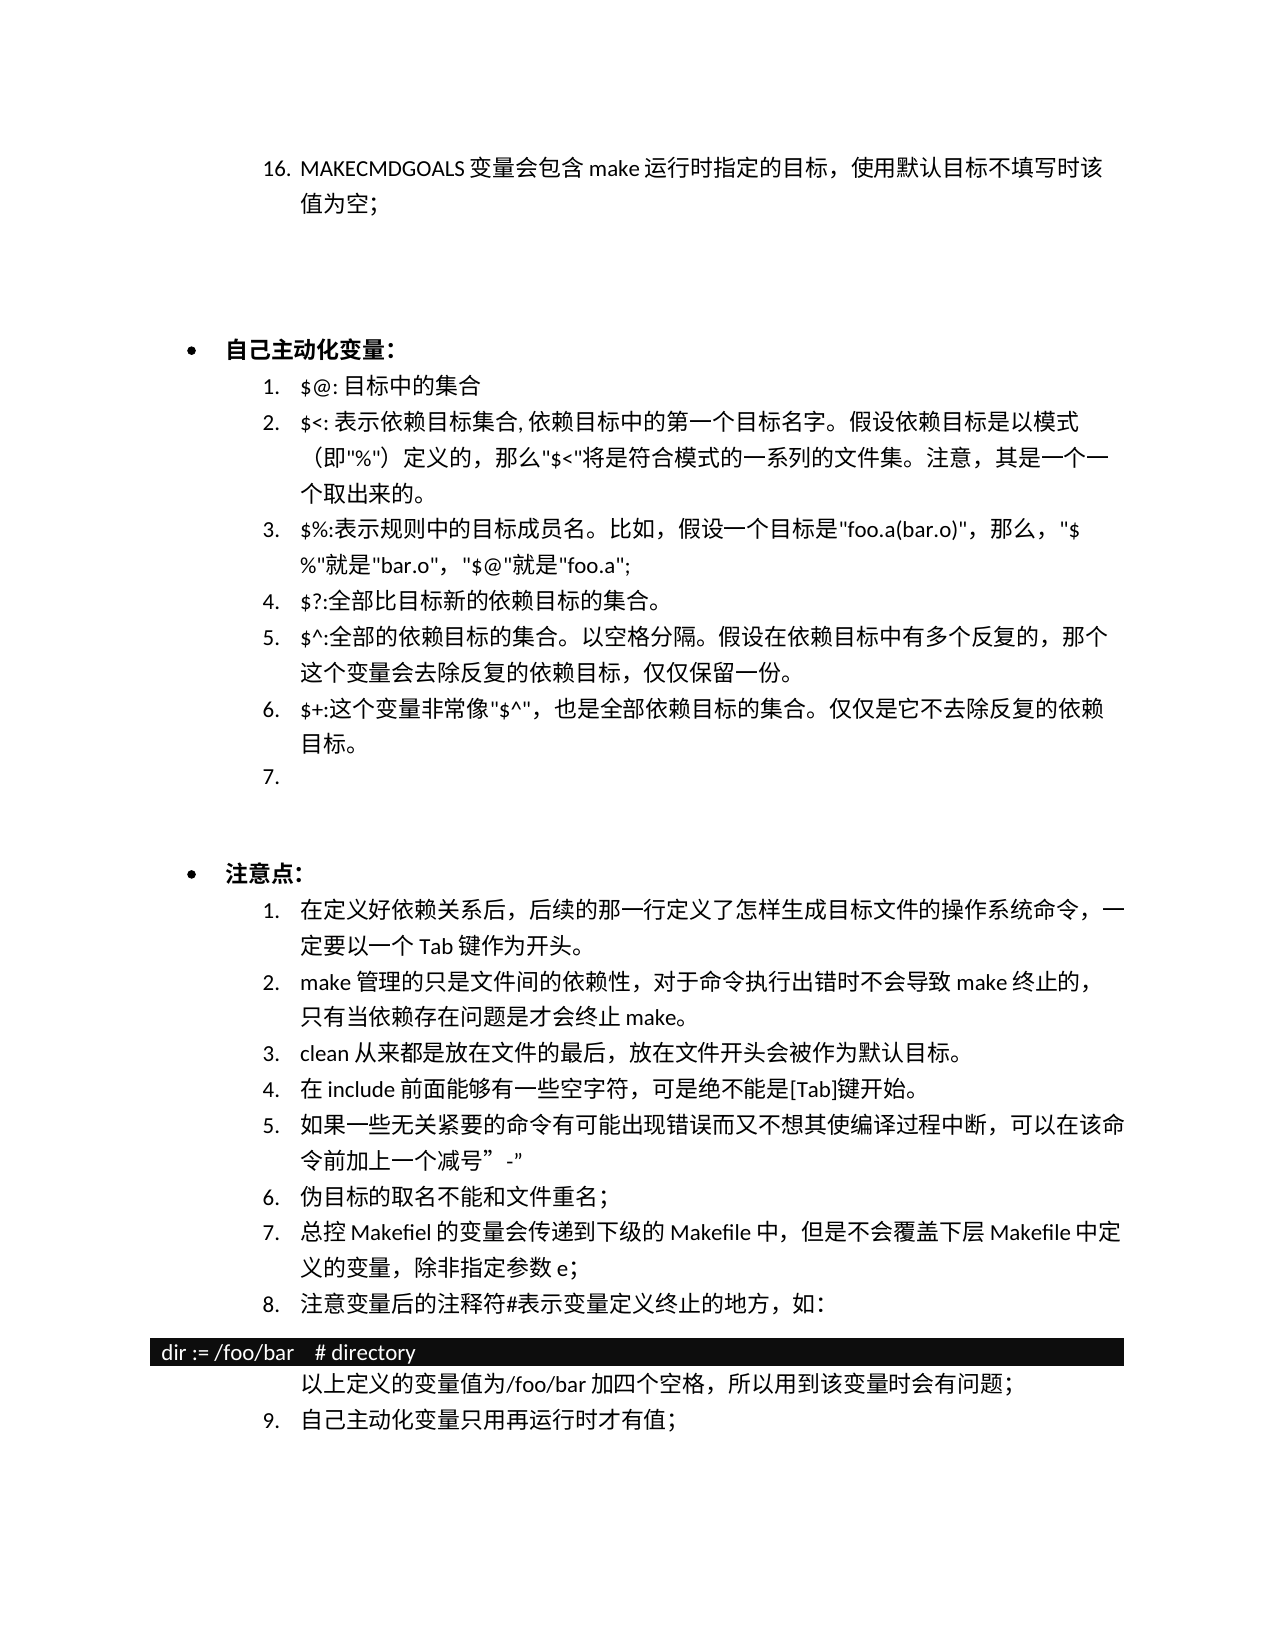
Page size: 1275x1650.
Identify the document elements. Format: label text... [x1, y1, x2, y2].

list $<: 表示依赖目标集合, 依赖目标中的第一个目标名字。假设依赖目标是以模式（即"%"）定义的，那么"$<"将是符合模式的一系列的文件集。注意，其是一个一个取出来的。 [262, 404, 1125, 509]
list $^:全部的依赖目标的集合。以空格分隔。假设在依赖目标中有多个反复的，那个这个变量会去除反复的依赖目标，仅仅保留一份。 [262, 619, 1125, 688]
list 注意点： [187, 856, 1125, 889]
list 自己主动化变量： [187, 332, 1125, 365]
list 以上定义的变量值为/foo/bar加四个空格，所以用到该变量时会有问题； [300, 1366, 1125, 1399]
list 自己主动化变量只用再运行时才有值； [262, 1402, 1125, 1435]
table_header dir := /foo/bar # directory [150, 1338, 1124, 1366]
list $@: 目标中的集合 [262, 368, 1125, 401]
list $?:全部比目标新的依赖目标的集合。 [262, 583, 1125, 616]
list 注意变量后的注释符#表示变量定义终止的地方，如： [262, 1286, 1125, 1319]
list 在include前面能够有一些空字符，可是绝不能是[Tab]键开始。 [262, 1071, 1125, 1104]
list $+:这个变量非常像"$^"，也是全部依赖目标的集合。仅仅是它不去除反复的依赖目标。 [262, 690, 1125, 759]
list 如果一些无关紧要的命令有可能出现错误而又不想其使编译过程中断，可以在该命令前加上一个减号”-” [262, 1107, 1125, 1176]
list $%:表示规则中的目标成员名。比如，假设一个目标是"foo.a(bar.o)"，那么，"$%"就是"bar.o"，"$@"就是"foo.a"; [262, 511, 1125, 580]
list make管理的只是文件间的依赖性，对于命令执行出错时不会导致make终止的，只有当依赖存在问题是才会终止make。 [262, 963, 1125, 1032]
list clean从来都是放在文件的最后，放在文件开头会被作为默认目标。 [262, 1035, 1125, 1068]
list 总控Makefiel的变量会传递到下级的Makefile中，但是不会覆盖下层Makefile中定义的变量，除非指定参数e； [262, 1214, 1125, 1283]
list MAKECMDGOALS变量会包含make运行时指定的目标，使用默认目标不填写时该值为空； [262, 150, 1125, 219]
list 伪目标的取名不能和文件重名； [262, 1178, 1125, 1212]
list 在定义好依赖关系后，后续的那一行定义了怎样生成目标文件的操作系统命令，一定要以一个Tab键作为开头。 [262, 892, 1125, 961]
